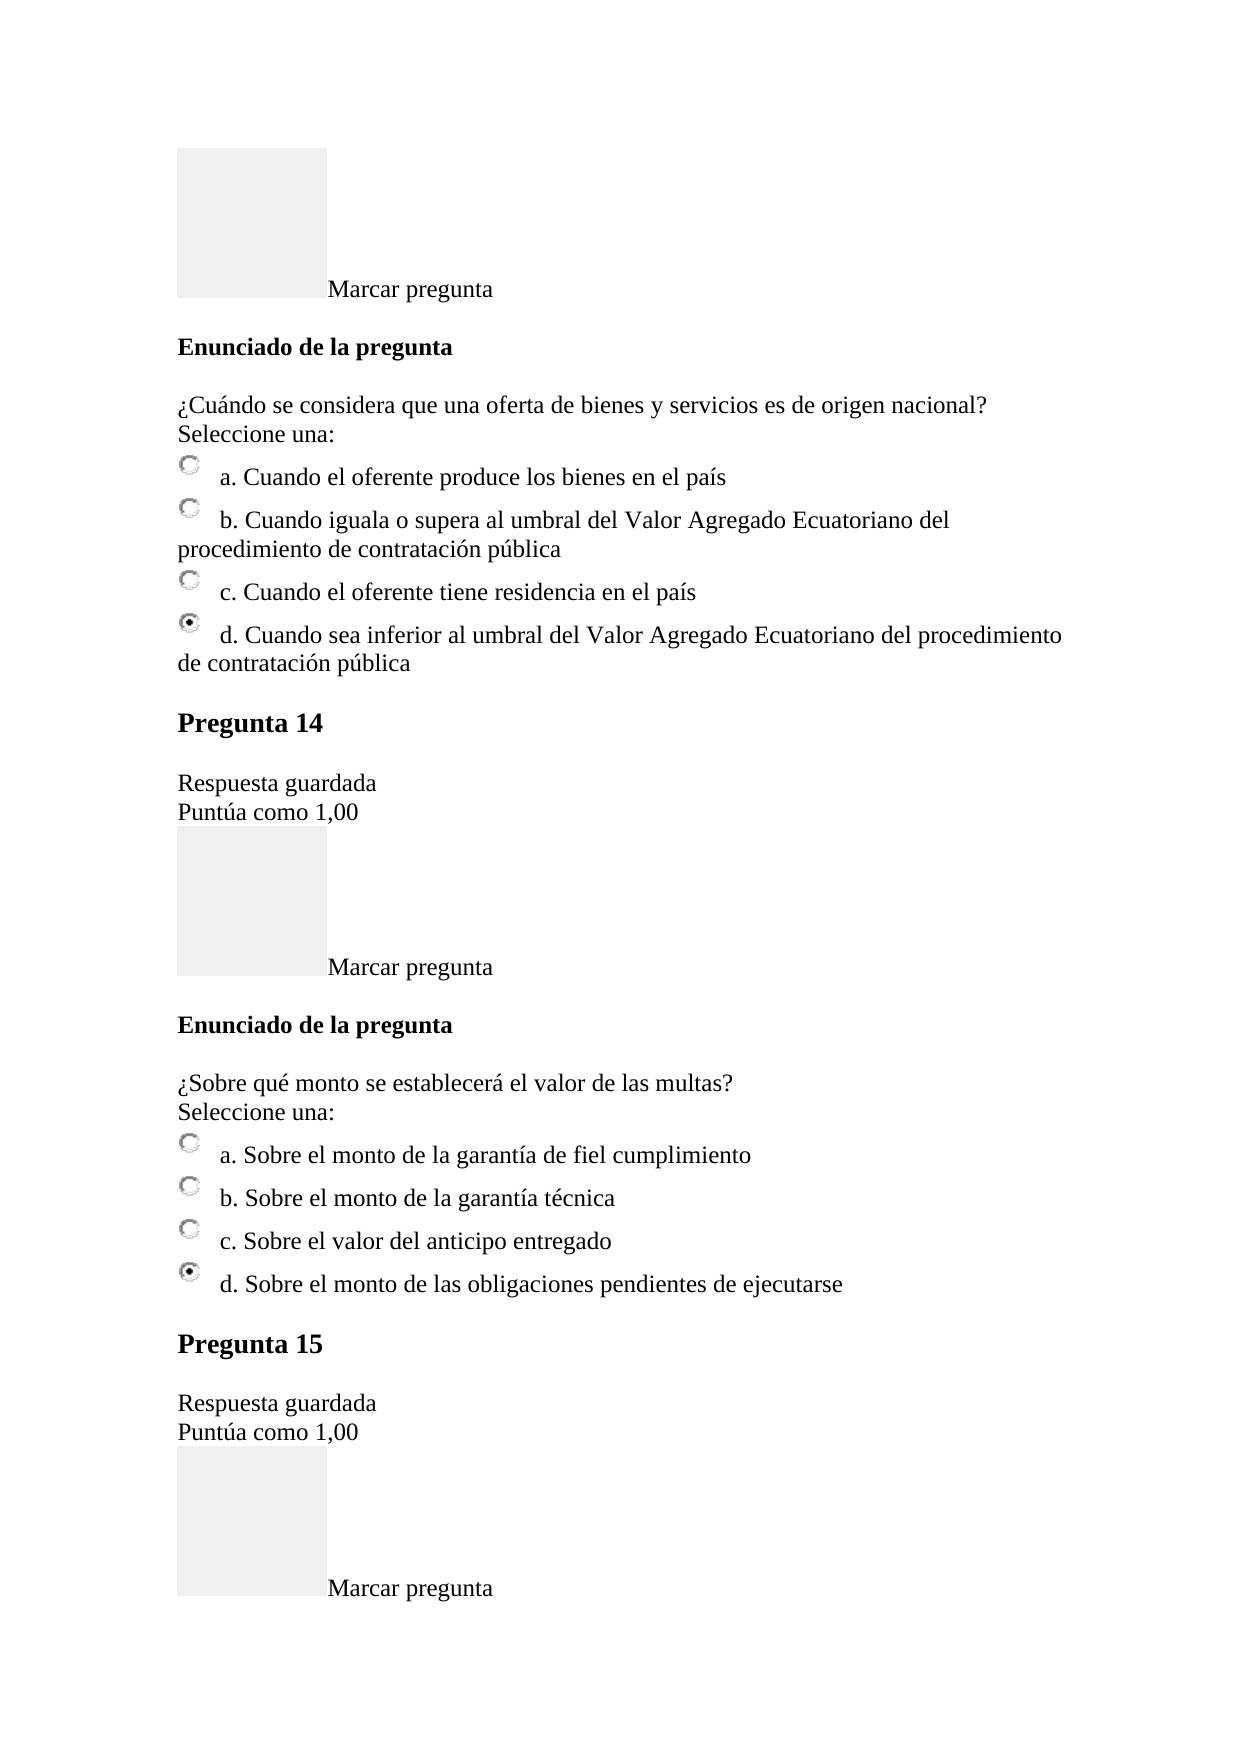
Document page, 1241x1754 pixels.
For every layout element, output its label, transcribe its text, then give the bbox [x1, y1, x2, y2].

text d. Cuando sea inferior al umbral del Valor Agregado Ecuatoriano del procedimiento de contratación pública [177, 606, 1063, 677]
text b. Sobre el monto de la garantía técnica [177, 1169, 1063, 1212]
text Marcar pregunta [177, 1446, 1063, 1601]
text c. Cuando el oferente tiene residencia en el país [177, 562, 1063, 606]
text Pregunta 15 [177, 1327, 1063, 1359]
text Puntúa como 1,00 [177, 1417, 1063, 1446]
text Puntúa como 1,00 [177, 797, 1063, 826]
text Seleccione una: [177, 419, 1063, 448]
text ¿Cuándo se considera que una oferta de bienes y servicios es de origen nacional? [177, 390, 1063, 419]
text Pregunta 14 [177, 706, 1063, 739]
text d. Sobre el monto de las obligaciones pendientes de ejecutarse [177, 1255, 1063, 1298]
text Respuesta guardada [177, 1388, 1063, 1417]
text a. Cuando el oferente produce los bienes en el país [177, 448, 1063, 491]
text a. Sobre el monto de la garantía de fiel cumplimiento [177, 1126, 1063, 1169]
text Enunciado de la pregunta [177, 332, 1063, 361]
text b. Cuando iguala o supera al umbral del Valor Agregado Ecuatoriano del procedimiento de contratación pública [177, 491, 1063, 562]
text Respuesta guardada [177, 768, 1063, 797]
text ¿Sobre qué monto se establecerá el valor de las multas? [177, 1068, 1063, 1097]
text c. Sobre el valor del anticipo entregado [177, 1212, 1063, 1255]
text Enunciado de la pregunta [177, 1010, 1063, 1039]
text Marcar pregunta [177, 826, 1063, 981]
text Seleccione una: [177, 1097, 1063, 1126]
text Marcar pregunta [177, 148, 1063, 303]
